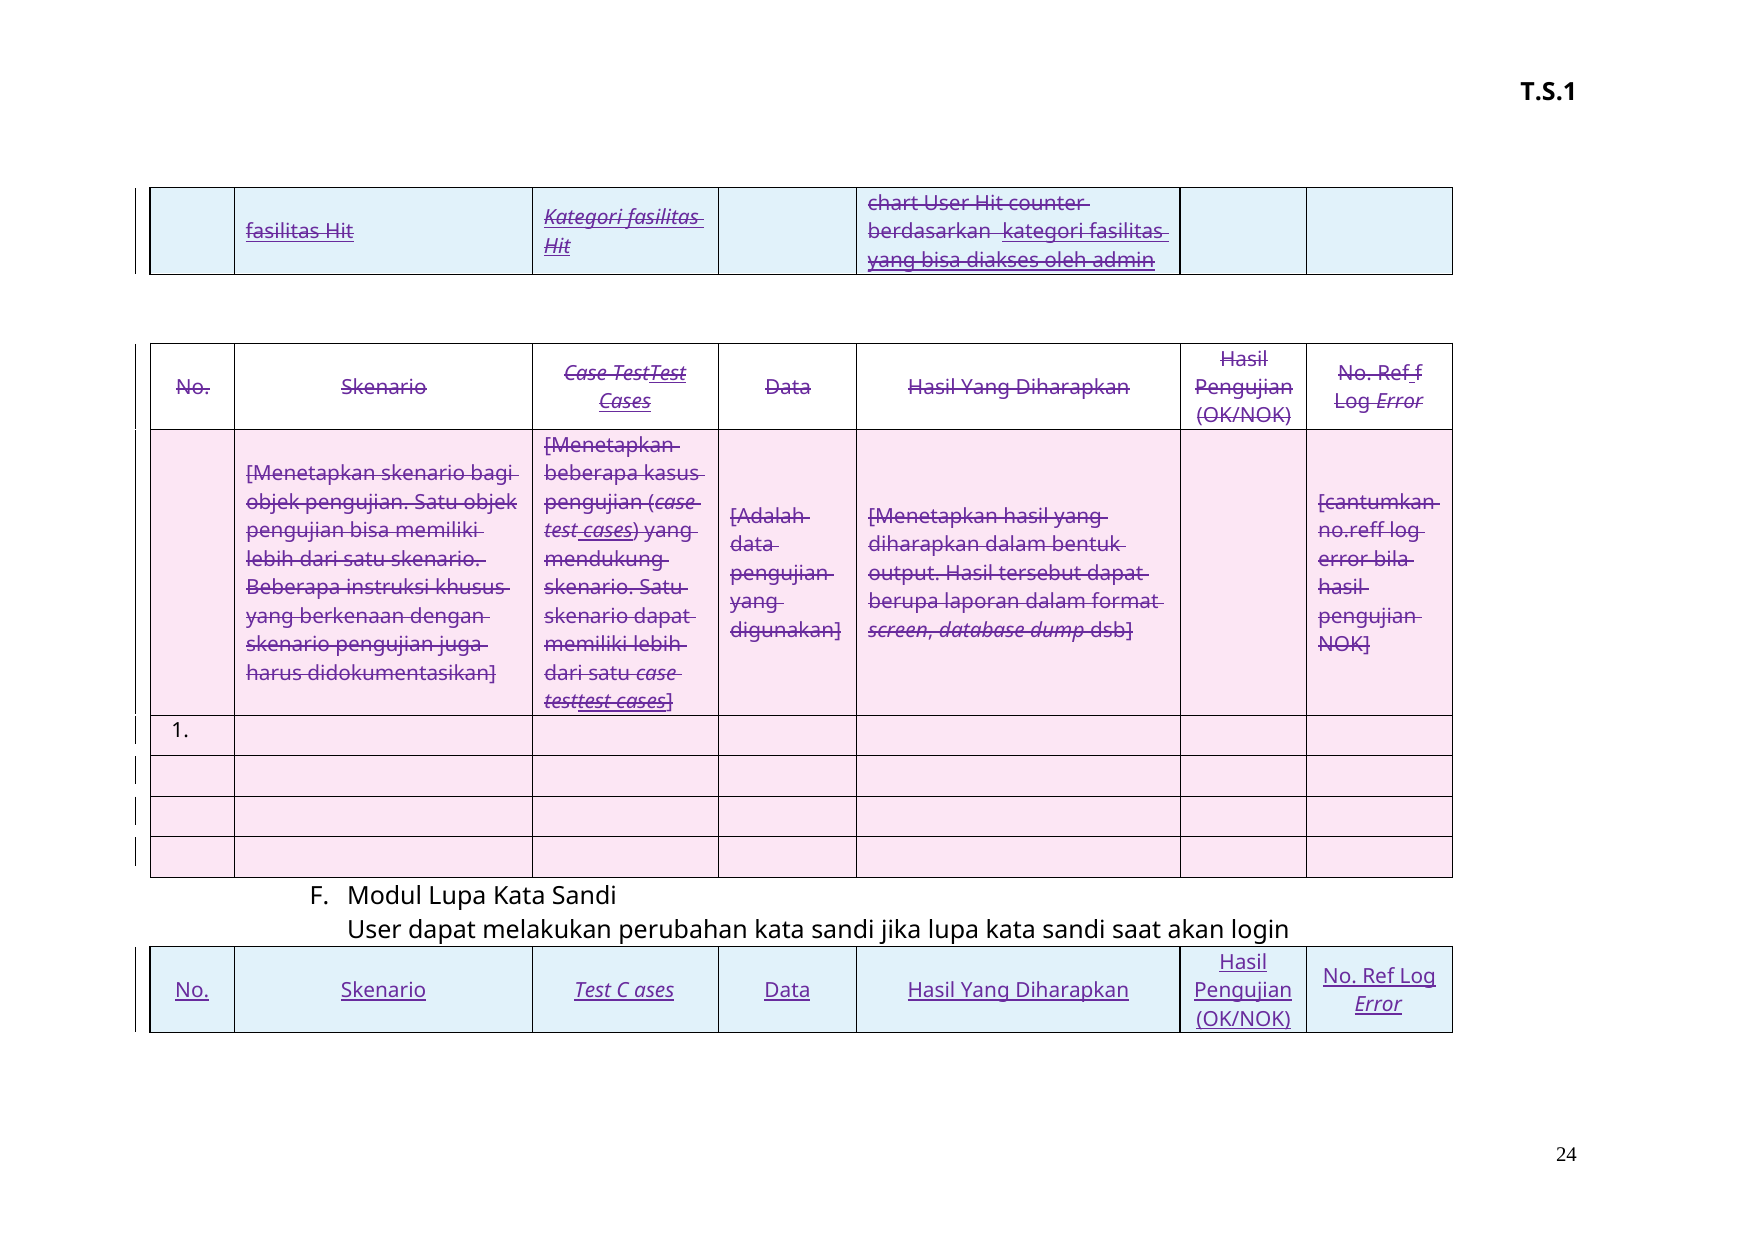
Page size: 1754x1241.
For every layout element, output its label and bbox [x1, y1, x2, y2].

table_header [1307, 344, 1452, 429]
table_header [857, 344, 1180, 429]
table_header [235, 344, 532, 429]
table_header [533, 344, 718, 429]
table_header [151, 344, 234, 429]
table_header [1181, 344, 1306, 429]
table_header [719, 344, 856, 429]
